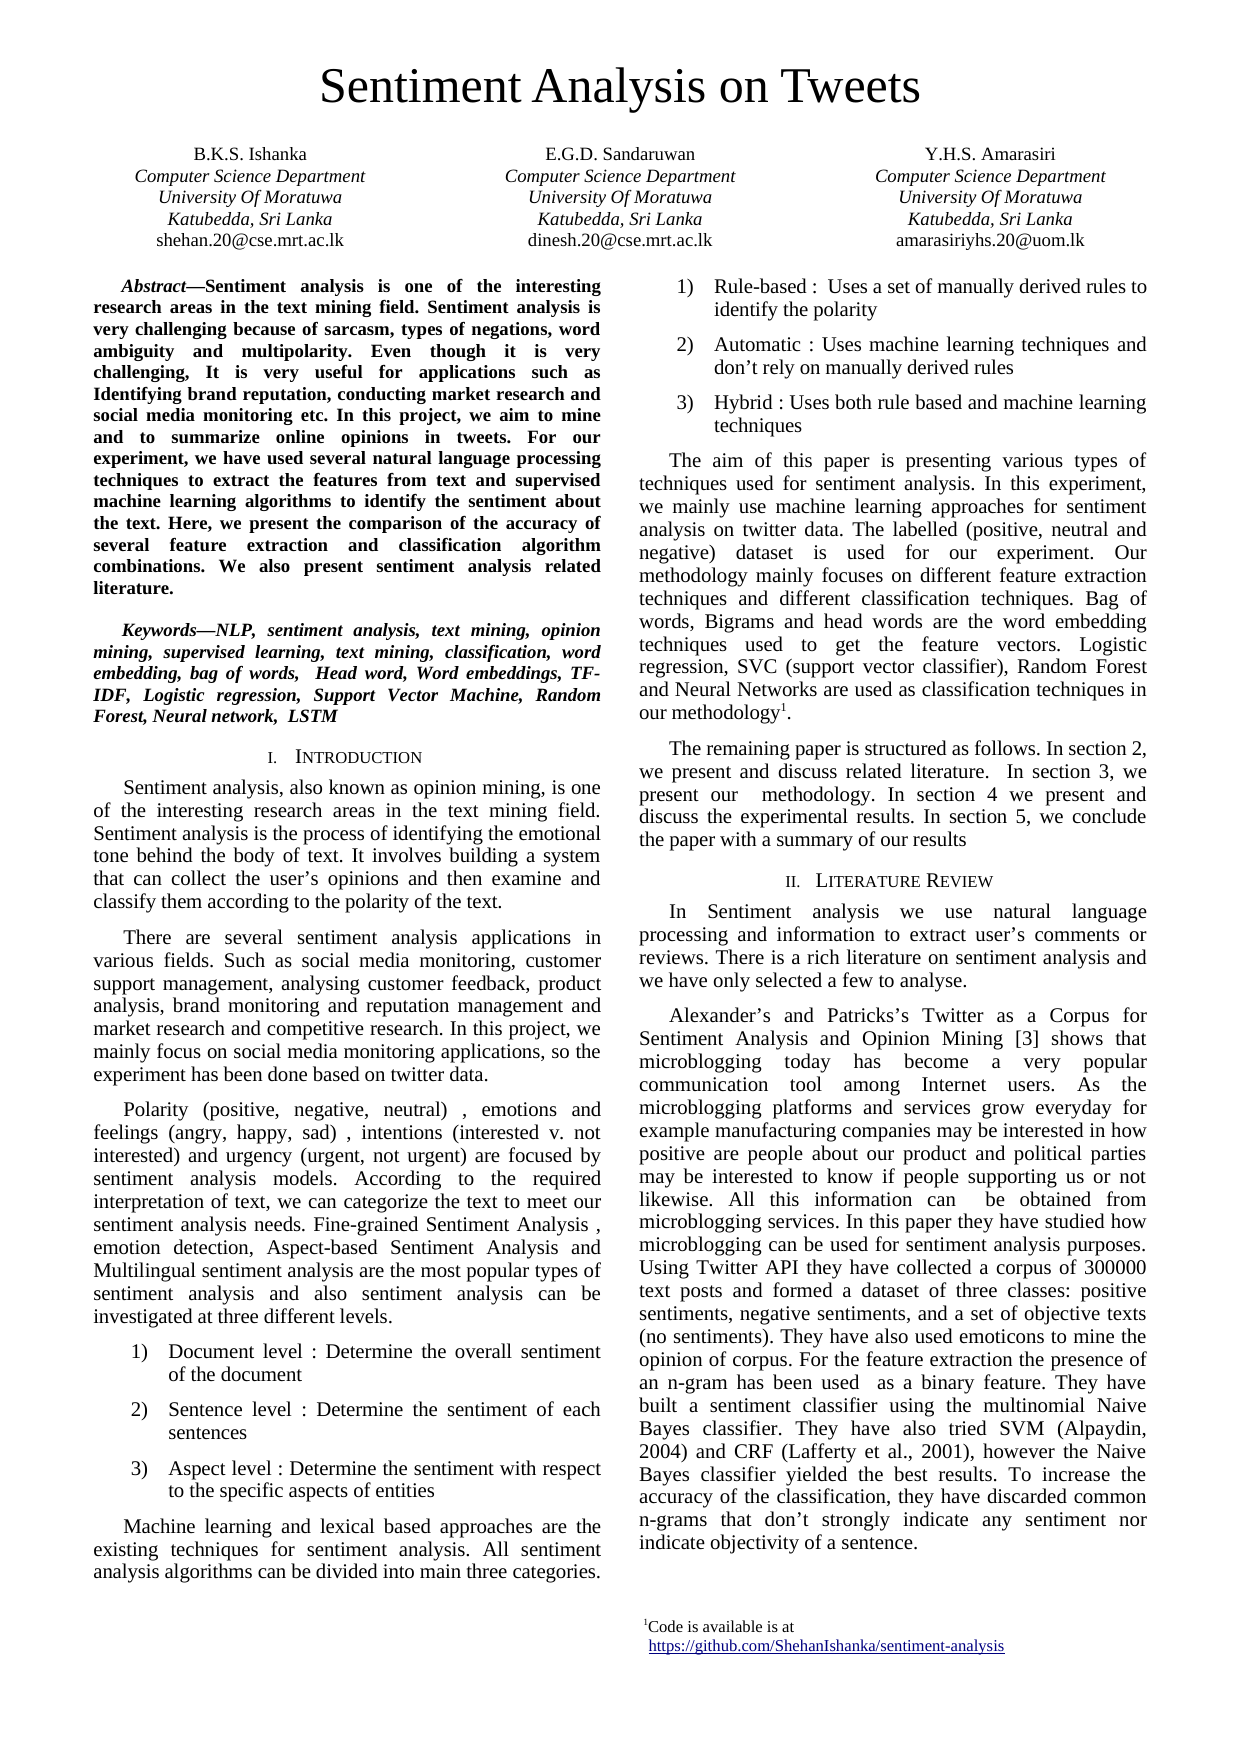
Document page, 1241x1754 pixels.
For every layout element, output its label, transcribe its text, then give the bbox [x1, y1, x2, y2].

text Polarity (positive, negative, neutral) , emotions and feelings (angry, happy, sad) , intentions (interested v. not interested) and urgency (urgent, not urgent) are focused by sentiment analysis models. According to the required interpretation of text, we can categorize the text to meet our sentiment analysis needs. Fine-grained Sentiment Analysis , emotion detection, Aspect-based Sentiment Analysis and Multilingual sentiment analysis are the most popular types of sentiment analysis and also sentiment analysis can be investigated at three different levels. [93, 1099, 601, 1328]
list Document level : Determine the overall sentiment of the document [131, 1340, 601, 1386]
list Aspect level : Determine the sentiment with respect to the specific aspects of entities [131, 1457, 601, 1502]
text Keywords—NLP, sentiment analysis, text mining, opinion mining, supervised learning, text mining, classification, word embedding, bag of words, Head word, Word embeddings, TF-IDF, Logistic regression, Support Vector Machine, Random Forest, Neural network, LSTM [93, 619, 601, 727]
list Hybrid : Uses both rule based and machine learning techniques [676, 391, 1147, 437]
text Y.H.S. Amarasiri Computer Science Department University Of Moratuwa Katubedda, Sri Lanka amarasiriyhs.20@uom.lk [833, 143, 1147, 251]
subtitle Introduction [93, 743, 601, 768]
text The aim of this paper is presenting various types of techniques used for sentiment analysis. In this experiment, we mainly use machine learning approaches for sentiment analysis on twitter data. The labelled (positive, neutral and negative) dataset is used for our experiment. Our methodology mainly focuses on different feature extraction techniques and different classification techniques. Bag of words, Bigrams and head words are the word embedding techniques used to get the feature vectors. Logistic regression, SVC (support vector classifier), Random Forest and Neural Networks are used as classification techniques in our methodology1. [639, 449, 1147, 724]
text Sentiment analysis, also known as opinion mining, is one of the interesting research areas in the text mining field. Sentiment analysis is the process of identifying the emotional tone behind the body of text. It involves building a system that can collect the user’s opinions and then examine and classify them according to the polarity of the text. [93, 776, 601, 913]
list Sentence level : Determine the sentiment of each sentences [131, 1398, 601, 1444]
title Sentiment Analysis on Tweets [93, 56, 1147, 114]
text B.K.S. Ishanka Computer Science Department University Of Moratuwa Katubedda, Sri Lanka shehan.20@cse.mrt.ac.lk [93, 143, 407, 251]
text E.G.D. Sandaruwan Computer Science Department University Of Moratuwa Katubedda, Sri Lanka dinesh.20@cse.mrt.ac.lk [482, 143, 758, 251]
text There are several sentiment analysis applications in various fields. Such as social media monitoring, customer support management, analysing customer feedback, product analysis, brand monitoring and reputation management and market research and competitive research. In this project, we mainly focus on social media monitoring applications, so the experiment has been done based on twitter data. [93, 926, 601, 1086]
text In Sentiment analysis we use natural language processing and information to extract user’s comments or reviews. There is a rich literature on sentiment analysis and we have only selected a few to analyse. [639, 900, 1147, 992]
subtitle Literature Review [639, 868, 1147, 892]
text Machine learning and lexical based approaches are the existing techniques for sentiment analysis. All sentiment analysis algorithms can be divided into main three categories. [93, 1515, 601, 1583]
text Abstract—Sentiment analysis is one of the interesting research areas in the text mining field. Sentiment analysis is very challenging because of sarcasm, types of negations, word ambiguity and multipolarity. Even though it is very challenging, It is very useful for applications such as Identifying brand reputation, conducting market research and social media monitoring etc. In this project, we aim to mine and to summarize online opinions in tweets. For our experiment, we have used several natural language processing techniques to extract the features from text and supervised machine learning algorithms to identify the sentiment about the text. Here, we present the comparison of the accuracy of several feature extraction and classification algorithm combinations. We also present sentiment analysis related literature. [93, 275, 601, 598]
text The remaining paper is structured as follows. In section 2, we present and discuss related literature. In section 3, we present our methodology. In section 4 we present and discuss the experimental results. In section 5, we conclude the paper with a summary of our results [639, 737, 1147, 851]
text Alexander’s and Patricks’s Twitter as a Corpus for Sentiment Analysis and Opinion Mining [3] shows that microblogging today has become a very popular communication tool among Internet users. As the microblogging platforms and services grow everyday for example manufacturing companies may be interested in how positive are people about our product and political parties may be interested to know if people supporting us or not likewise. All this information can be obtained from microblogging services. In this paper they have studied how microblogging can be used for sentiment analysis purposes. Using Twitter API they have collected a corpus of 300000 text posts and formed a dataset of three classes: positive sentiments, negative sentiments, and a set of objective texts (no sentiments). They have also used emoticons to mine the opinion of corpus. For the feature extraction the presence of an n-gram has been used as a binary feature. They have built a sentiment classifier using the multinomial Naive Bayes classifier. They have also tried SVM (Alpaydin, 2004) and CRF (Lafferty et al., 2001), however the Naive Bayes classifier yielded the best results. To increase the accuracy of the classification, they have discarded common n-grams that don’t strongly indicate any sentiment nor indicate objectivity of a sentence. [639, 1004, 1147, 1554]
list Automatic : Uses machine learning techniques and don’t rely on manually derived rules [676, 333, 1147, 379]
list Rule-based : Uses a set of manually derived rules to identify the polarity [676, 275, 1147, 321]
